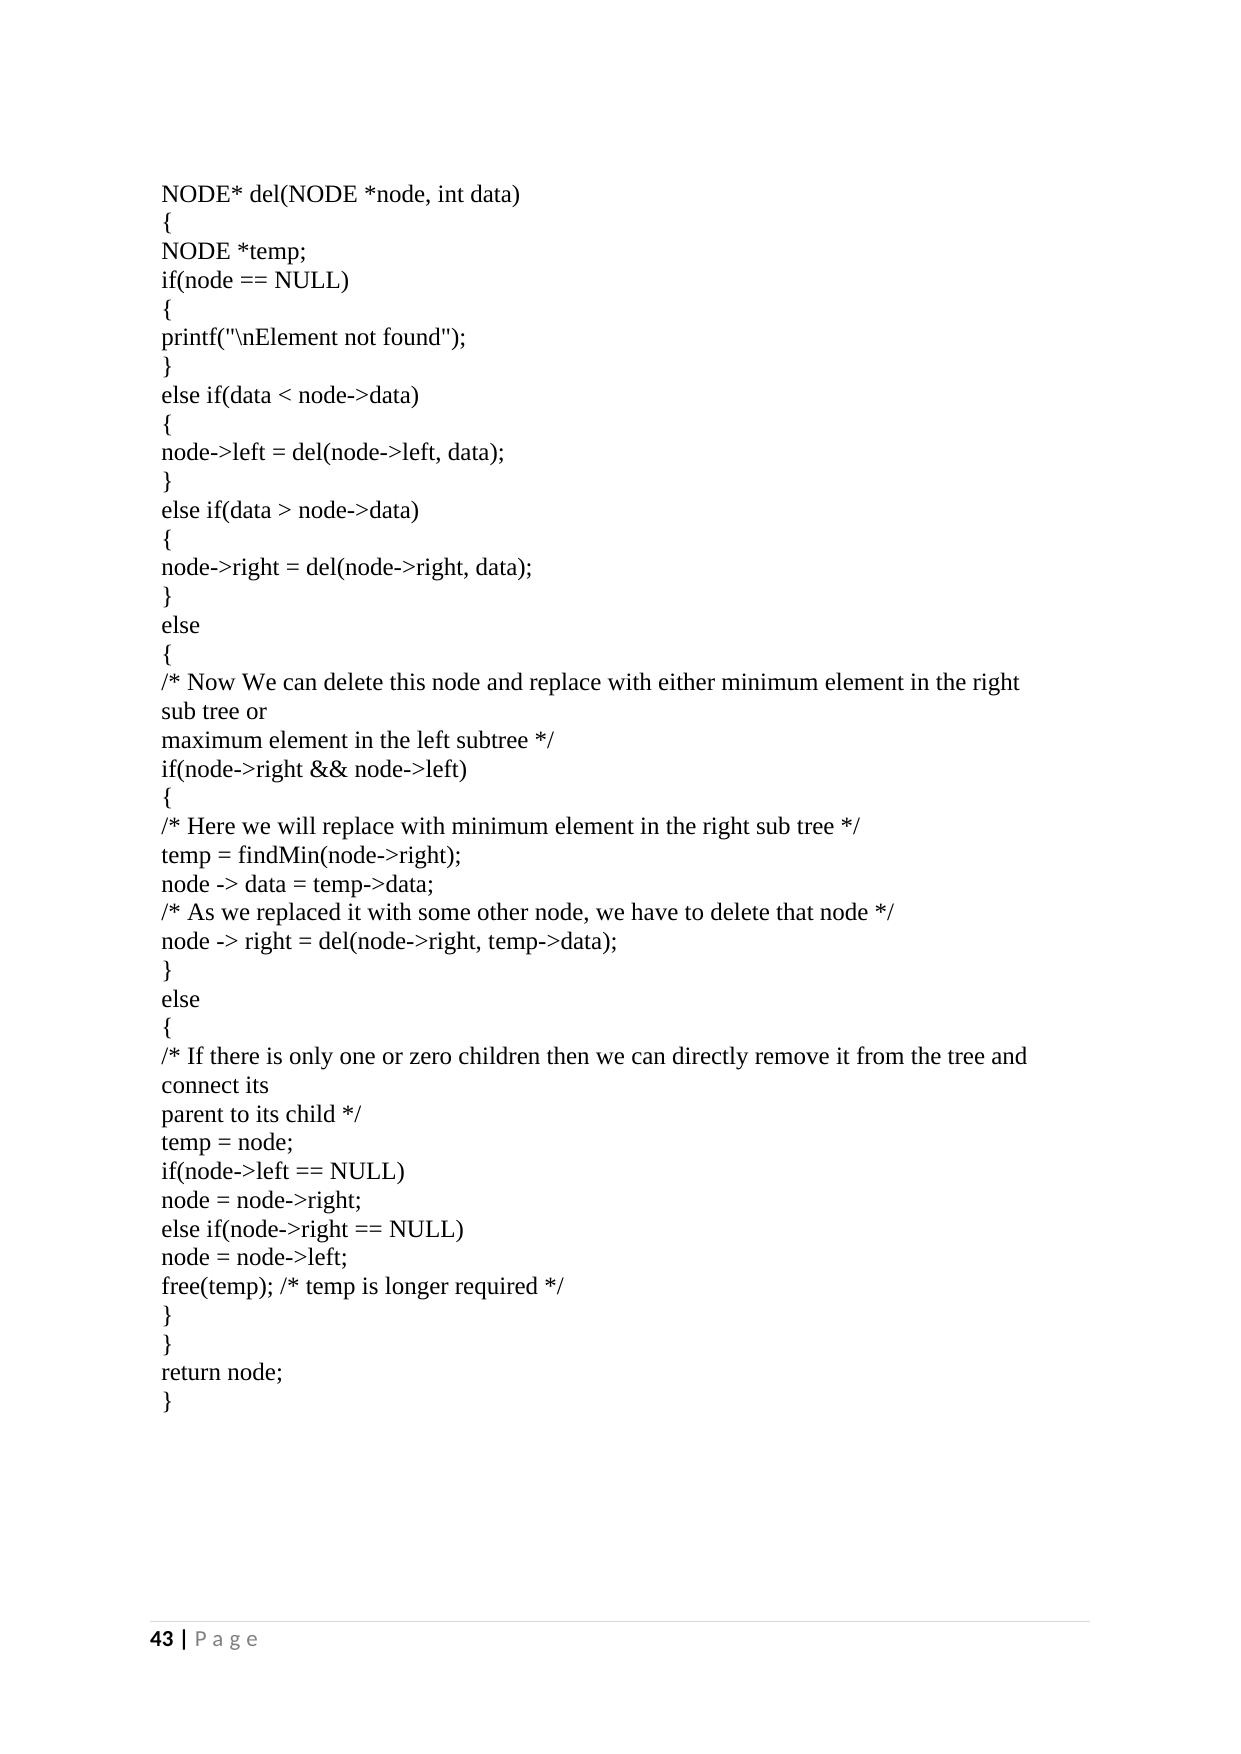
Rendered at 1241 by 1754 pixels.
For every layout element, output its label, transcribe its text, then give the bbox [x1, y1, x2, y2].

text temp = findMin(node->right); [161, 840, 1059, 869]
text NODE *temp; [161, 236, 1059, 265]
text { [161, 294, 1059, 322]
text /* Here we will replace with minimum element in the right sub tree */ [161, 811, 1059, 840]
text node -> data = temp->data; [161, 869, 1059, 897]
text return node; [161, 1357, 1059, 1386]
text NODE* del(NODE *node, int data) [161, 179, 1059, 207]
text } [161, 955, 1059, 984]
text node->left = del(node->left, data); [161, 437, 1059, 466]
text node->right = del(node->right, data); [161, 552, 1059, 581]
text node -> right = del(node->right, temp->data); [161, 926, 1059, 955]
text /* As we replaced it with some other node, we have to delete that node */ [161, 897, 1059, 926]
text node = node->right; [161, 1185, 1059, 1214]
text { [161, 1012, 1059, 1041]
text node = node->left; [161, 1242, 1059, 1271]
text { [161, 409, 1059, 437]
text } [161, 1329, 1059, 1357]
text { [161, 782, 1059, 811]
text else [161, 610, 1059, 639]
text printf("\nElement not found"); [161, 322, 1059, 351]
text /* If there is only one or zero children then we can directly remove it from the tree and connect its [161, 1041, 1059, 1099]
text maximum element in the left subtree */ [161, 725, 1059, 754]
text } [161, 1300, 1059, 1329]
text if(node->right && node->left) [161, 754, 1059, 782]
text { [161, 207, 1059, 236]
text /* Now We can delete this node and replace with either minimum element in the right sub tree or [161, 667, 1059, 725]
text free(temp); /* temp is longer required */ [161, 1271, 1059, 1300]
text } [161, 1386, 1059, 1415]
text else if(data < node->data) [161, 380, 1059, 409]
text } [161, 466, 1059, 495]
text temp = node; [161, 1127, 1059, 1156]
text if(node == NULL) [161, 265, 1059, 294]
text else if(data > node->data) [161, 495, 1059, 524]
text if(node->left == NULL) [161, 1156, 1059, 1185]
text } [161, 581, 1059, 610]
text parent to its child */ [161, 1099, 1059, 1127]
text else [161, 984, 1059, 1012]
text { [161, 639, 1059, 667]
text } [161, 351, 1059, 380]
text { [161, 524, 1059, 552]
text else if(node->right == NULL) [161, 1214, 1059, 1242]
